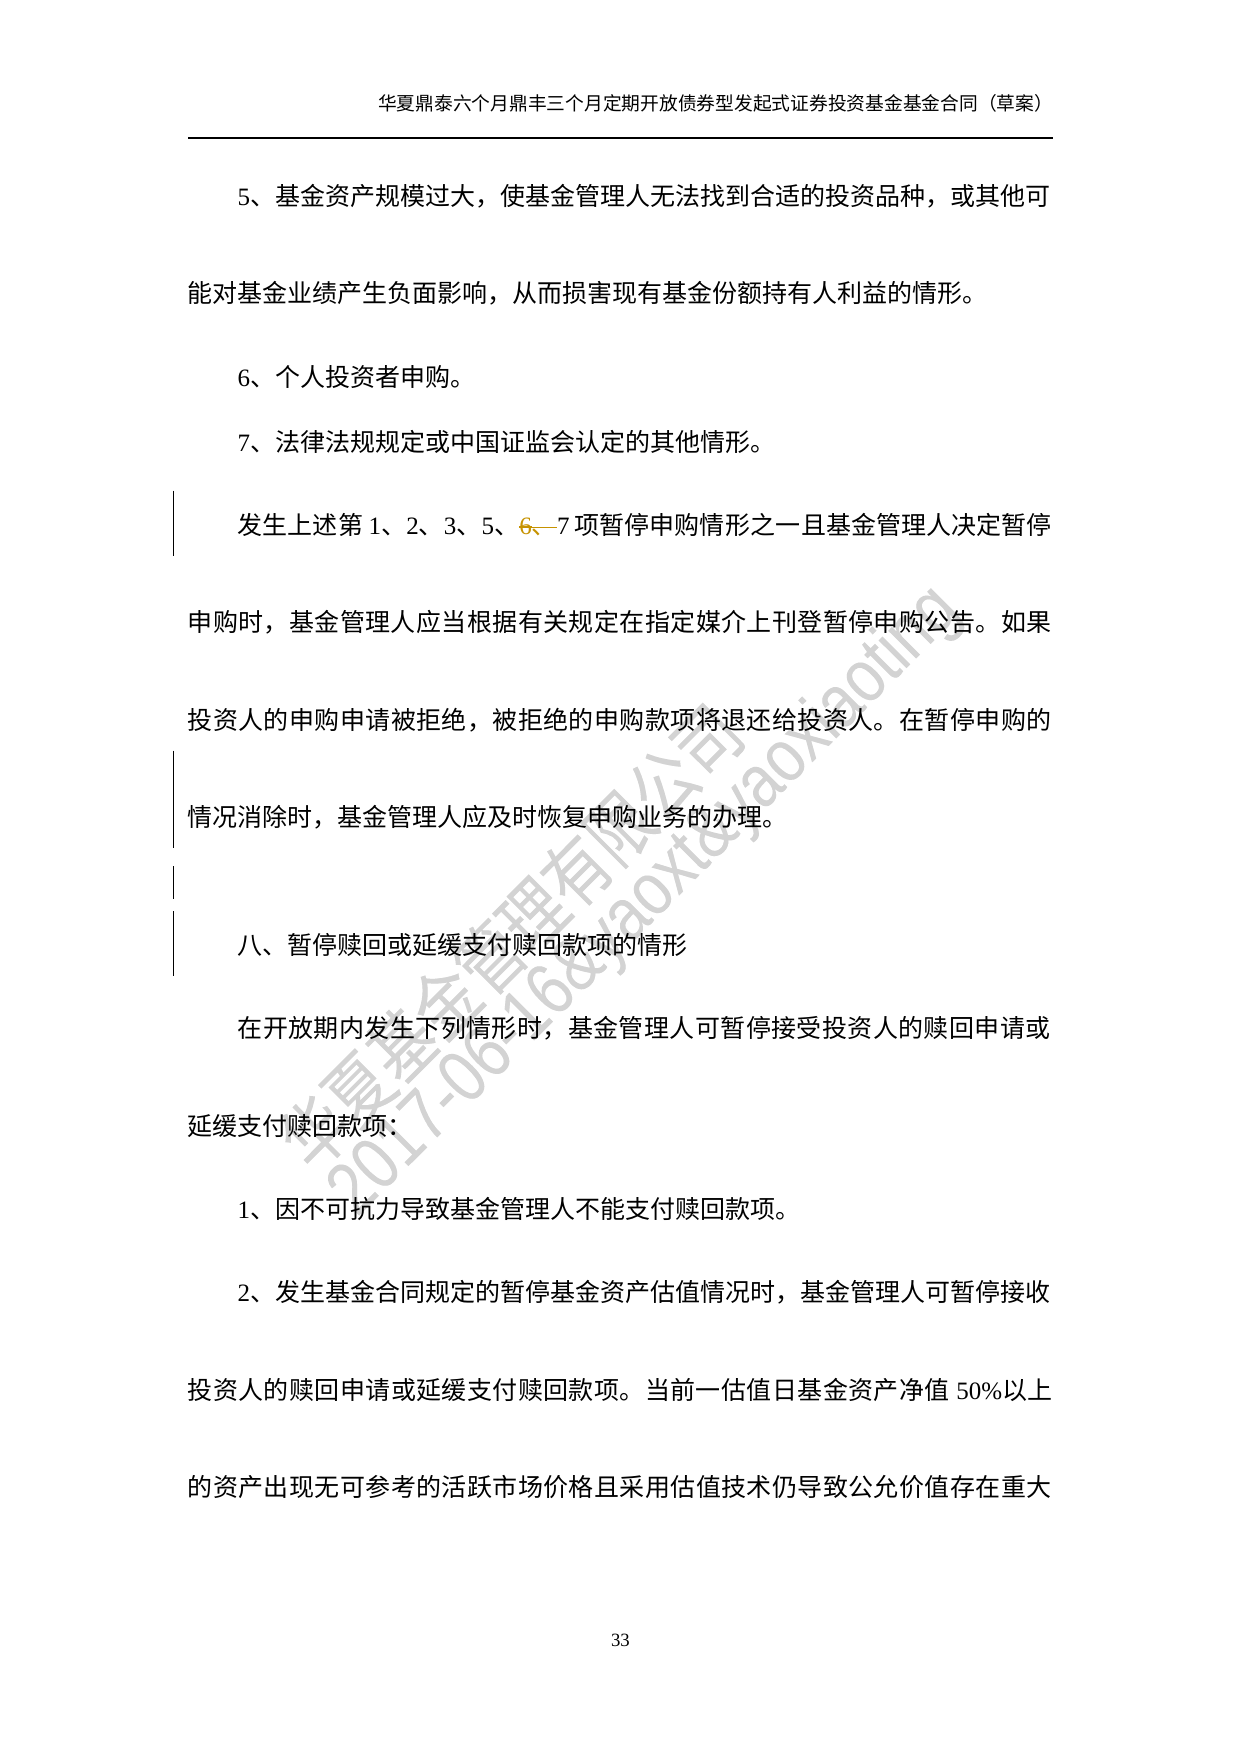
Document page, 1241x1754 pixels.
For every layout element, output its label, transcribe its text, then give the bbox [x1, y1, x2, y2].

text 6、个人投资者申购。 [187, 343, 1053, 408]
text 1、因不可抗力导致基金管理人不能支付赎回款项。 [187, 1175, 1053, 1240]
text 7、法律法规规定或中国证监会认定的其他情形。 [187, 408, 1053, 473]
text 在开放期内发生下列情形时，基金管理人可暂停接受投资人的赎回申请或延缓支付赎回款项： [187, 994, 1053, 1157]
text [187, 1258, 1053, 1518]
text 八、暂停赎回或延缓支付赎回款项的情形 [187, 911, 1053, 976]
text 发生上述第1、2、3、5、7项暂停申购情形之一且基金管理人决定暂停申购时，基金管理人应当根据有关规定在指定媒介上刊登暂停申购公告。如果投资人的申购申请被拒绝，被拒绝的申购款项将退还给投资人。在暂停申购的情况消除时，基金管理人应及时恢复申购业务的办理。 [187, 491, 1053, 848]
text 5、基金资产规模过大，使基金管理人无法找到合适的投资品种，或其他可能对基金业绩产生负面影响，从而损害现有基金份额持有人利益的情形。 [187, 162, 1053, 324]
